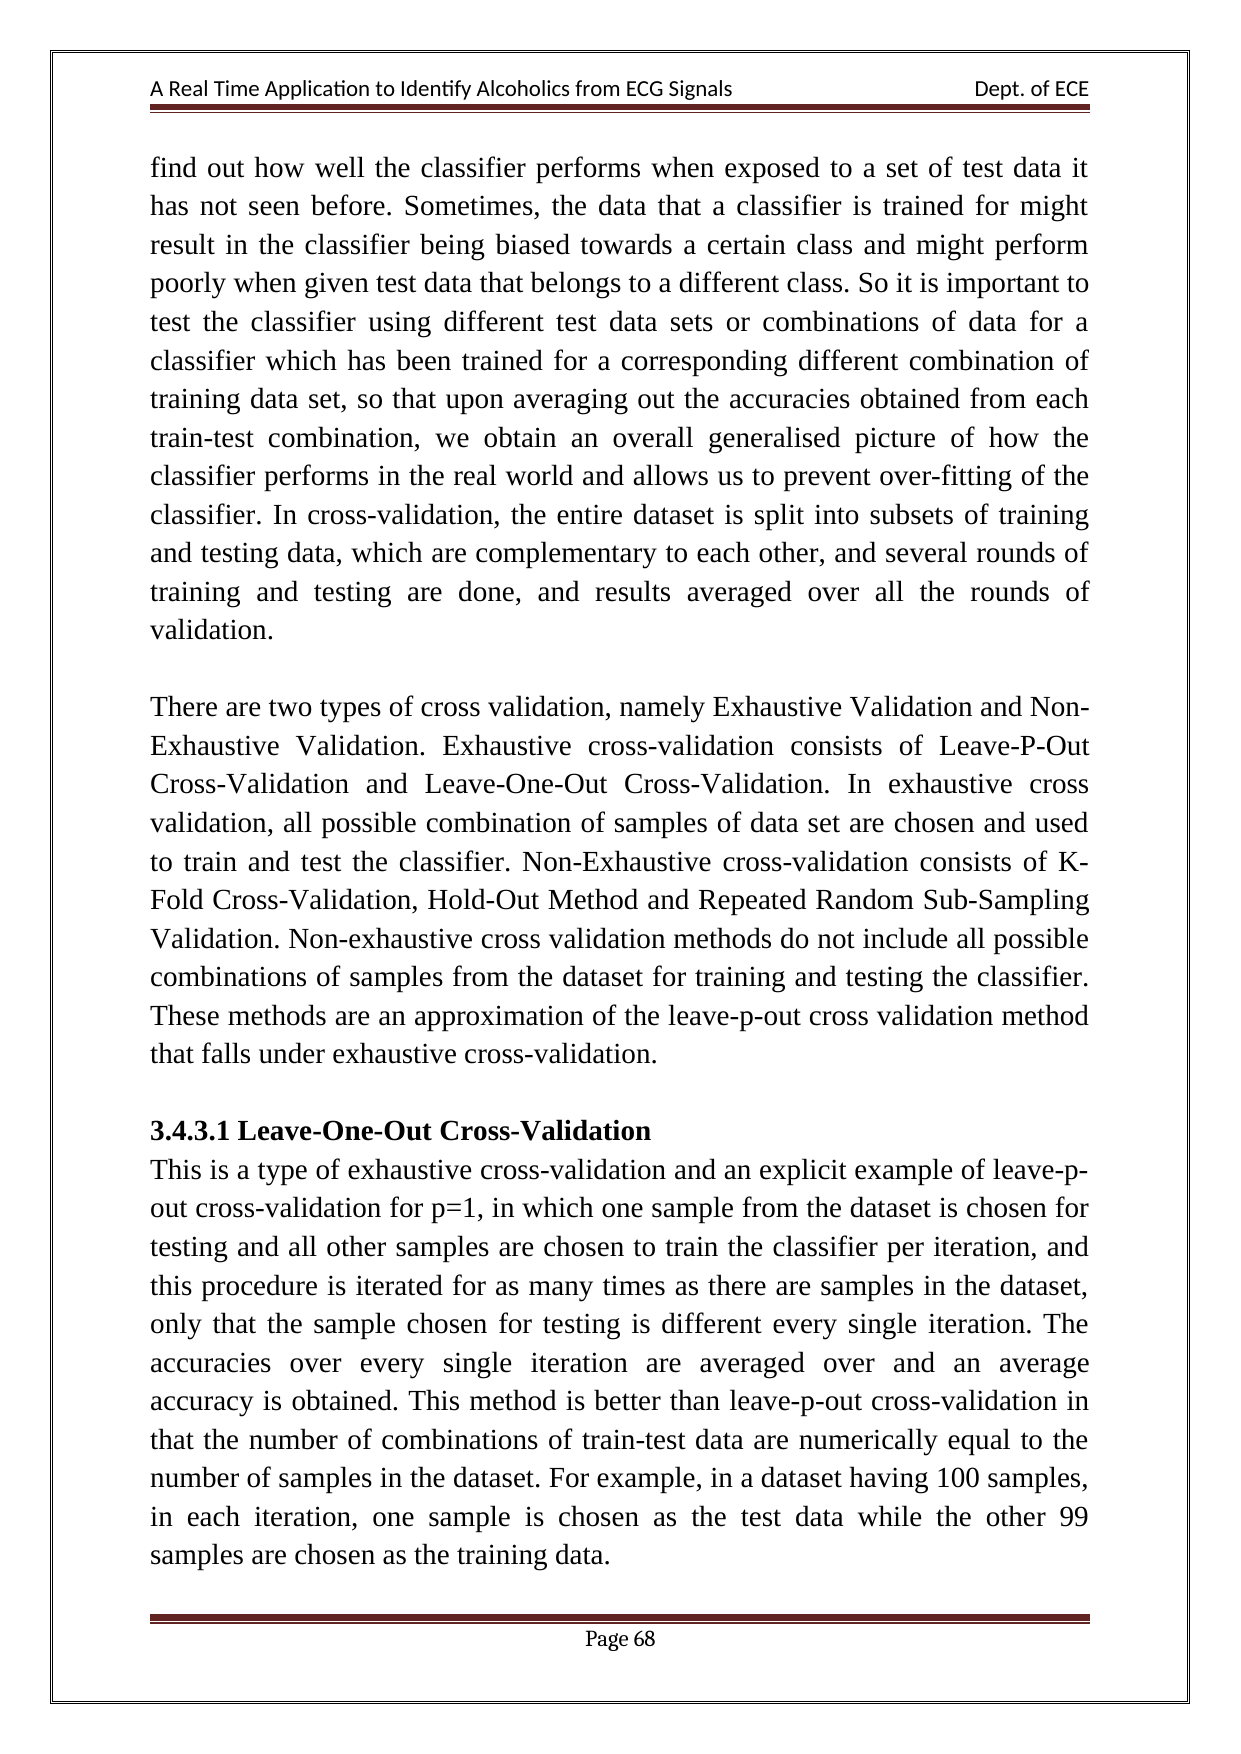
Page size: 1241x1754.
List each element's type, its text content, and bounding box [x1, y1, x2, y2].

text This is a type of exhaustive cross-validation and an explicit example of leave-p-out cross-validation for p=1, in which one sample from the dataset is chosen for testing and all other samples are chosen to train the classifier per iteration, and this procedure is iterated for as many times as there are samples in the dataset, only that the sample chosen for testing is different every single iteration. The accuracies over every single iteration are averaged over and an average accuracy is obtained. This method is better than leave-p-out cross-validation in that the number of combinations of train-test data are numerically equal to the number of samples in the dataset. For example, in a dataset having 100 samples, in each iteration, one sample is chosen as the test data while the other 99 samples are chosen as the training data. [150, 1152, 1090, 1571]
text 3.4.3.1 Leave-One-Out Cross-Validation [150, 1113, 1090, 1147]
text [150, 150, 1090, 646]
text There are two types of cross validation, namely Exhaustive Validation and Non-Exhaustive Validation. Exhaustive cross-validation consists of Leave-P-Out Cross-Validation and Leave-One-Out Cross-Validation. In exhaustive cross validation, all possible combination of samples of data set are chosen and used to train and test the classifier. Non-Exhaustive cross-validation consists of K-Fold Cross-Validation, Hold-Out Method and Repeated Random Sub-Sampling Validation. Non-exhaustive cross validation methods do not include all possible combinations of samples from the dataset for training and testing the classifier. These methods are an approximation of the leave-p-out cross validation method that falls under exhaustive cross-validation. [150, 689, 1090, 1070]
